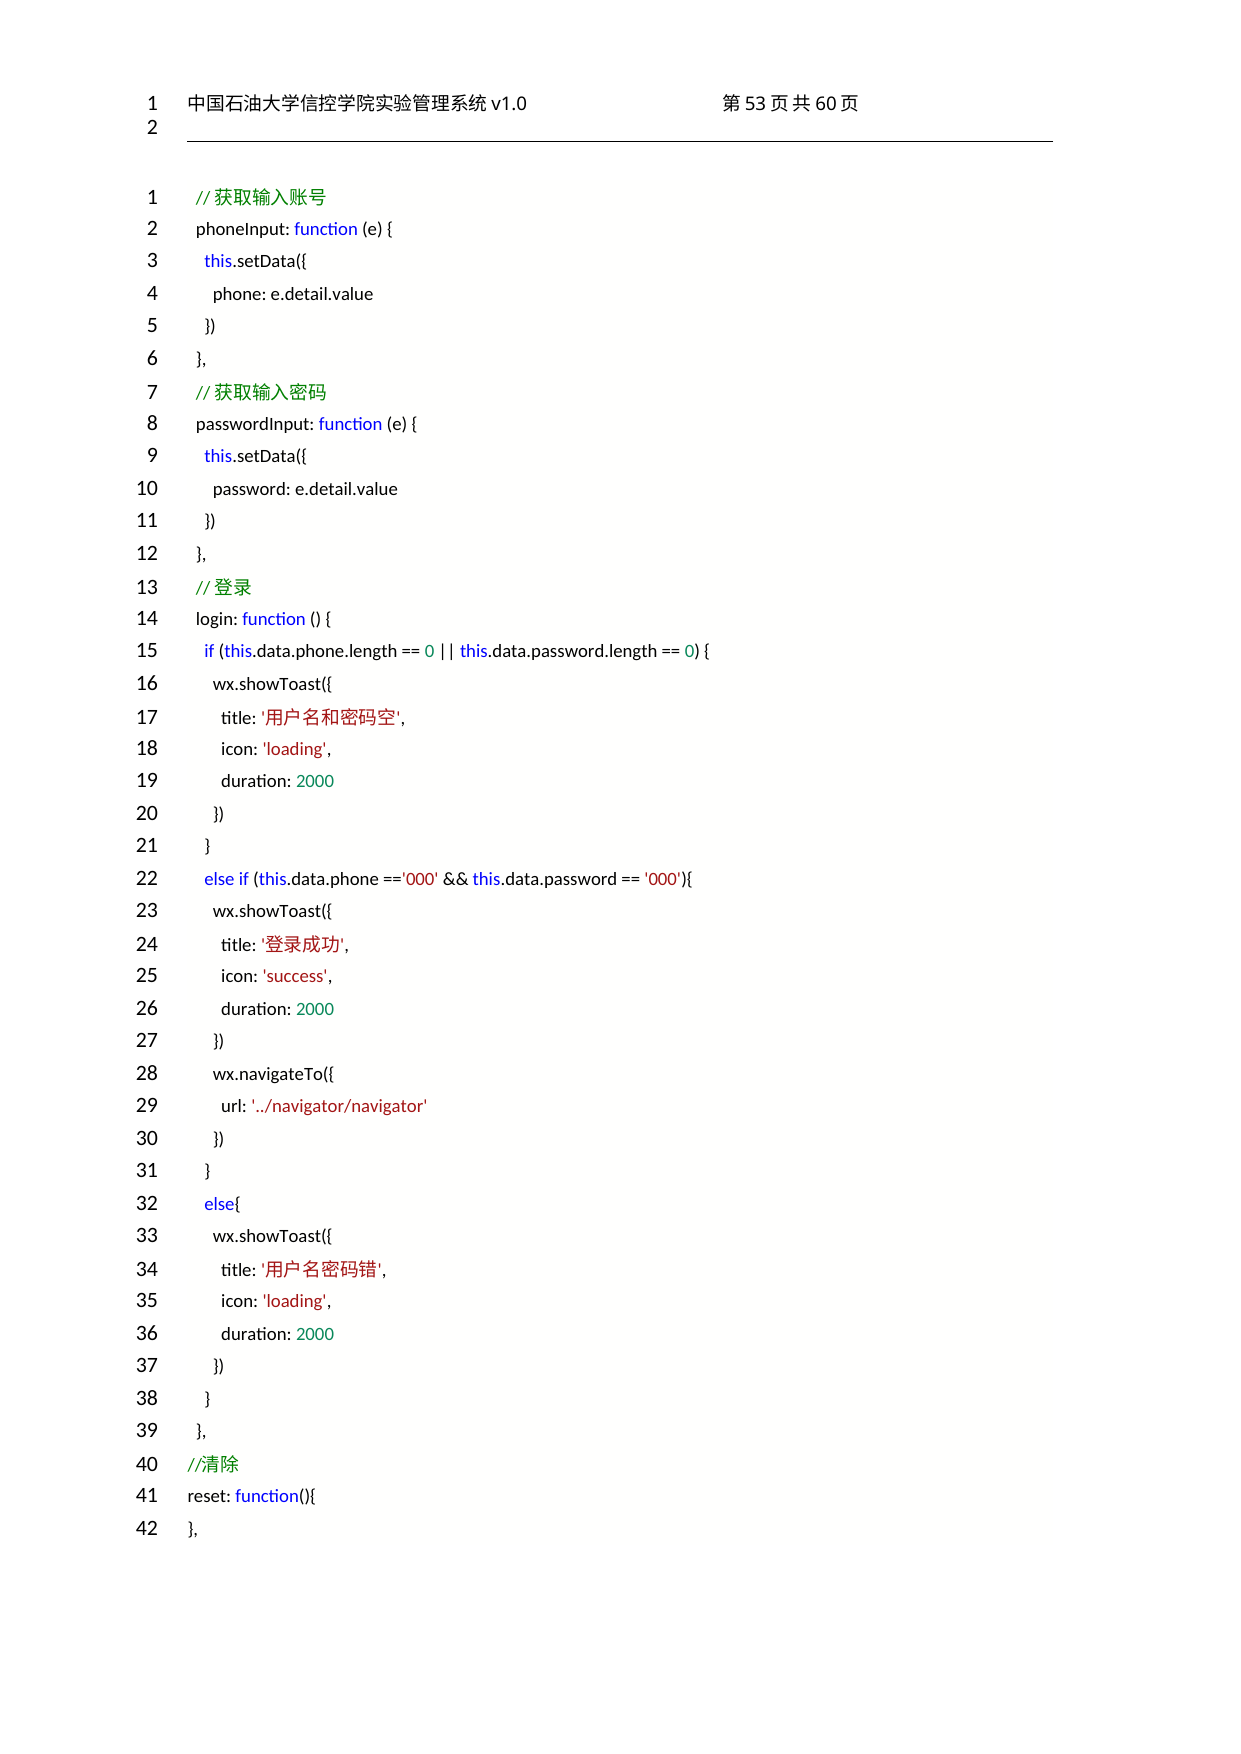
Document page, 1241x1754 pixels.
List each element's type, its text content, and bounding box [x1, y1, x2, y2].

text }) [187, 797, 1053, 830]
text login: function () { [187, 602, 1053, 635]
text duration: 2000 [187, 765, 1053, 797]
text reset: function(){ [187, 1480, 1053, 1512]
text }) [187, 1350, 1053, 1382]
text } [187, 1382, 1053, 1415]
text duration: 2000 [187, 992, 1053, 1025]
text }) [187, 505, 1053, 537]
text title: '用户名密码错', [187, 1252, 1053, 1285]
text }) [187, 1025, 1053, 1057]
text this.setData({ [187, 440, 1053, 472]
text }, [187, 1415, 1053, 1447]
text password: e.detail.value [187, 472, 1053, 505]
text phoneInput: function (e) { [187, 212, 1053, 245]
text // 获取输入账号 [187, 180, 1053, 212]
text // 获取输入密码 [187, 375, 1053, 407]
text passwordInput: function (e) { [187, 407, 1053, 440]
text else if (this.data.phone =='000' && this.data.password == '000'){ [187, 862, 1053, 895]
text }) [187, 310, 1053, 342]
text } [187, 1155, 1053, 1187]
text } [187, 830, 1053, 862]
text icon: 'loading', [187, 1285, 1053, 1317]
text url: '../navigator/navigator' [187, 1090, 1053, 1122]
text wx.showToast({ [187, 667, 1053, 700]
text if (this.data.phone.length == 0 || this.data.password.length == 0) { [187, 635, 1053, 667]
text title: '用户名和密码空', [187, 700, 1053, 732]
text else{ [187, 1187, 1053, 1220]
text icon: 'success', [187, 960, 1053, 992]
text // 登录 [187, 570, 1053, 602]
text wx.navigateTo({ [187, 1057, 1053, 1090]
text title: '登录成功', [187, 927, 1053, 960]
text //清除 [187, 1447, 1053, 1480]
text }) [187, 1122, 1053, 1155]
text }, [187, 537, 1053, 570]
text phone: e.detail.value [187, 277, 1053, 310]
text wx.showToast({ [187, 1220, 1053, 1252]
text this.setData({ [187, 245, 1053, 277]
text }, [187, 342, 1053, 375]
text duration: 2000 [187, 1317, 1053, 1350]
text }, [187, 1512, 1053, 1545]
text wx.showToast({ [187, 895, 1053, 927]
text icon: 'loading', [187, 732, 1053, 765]
